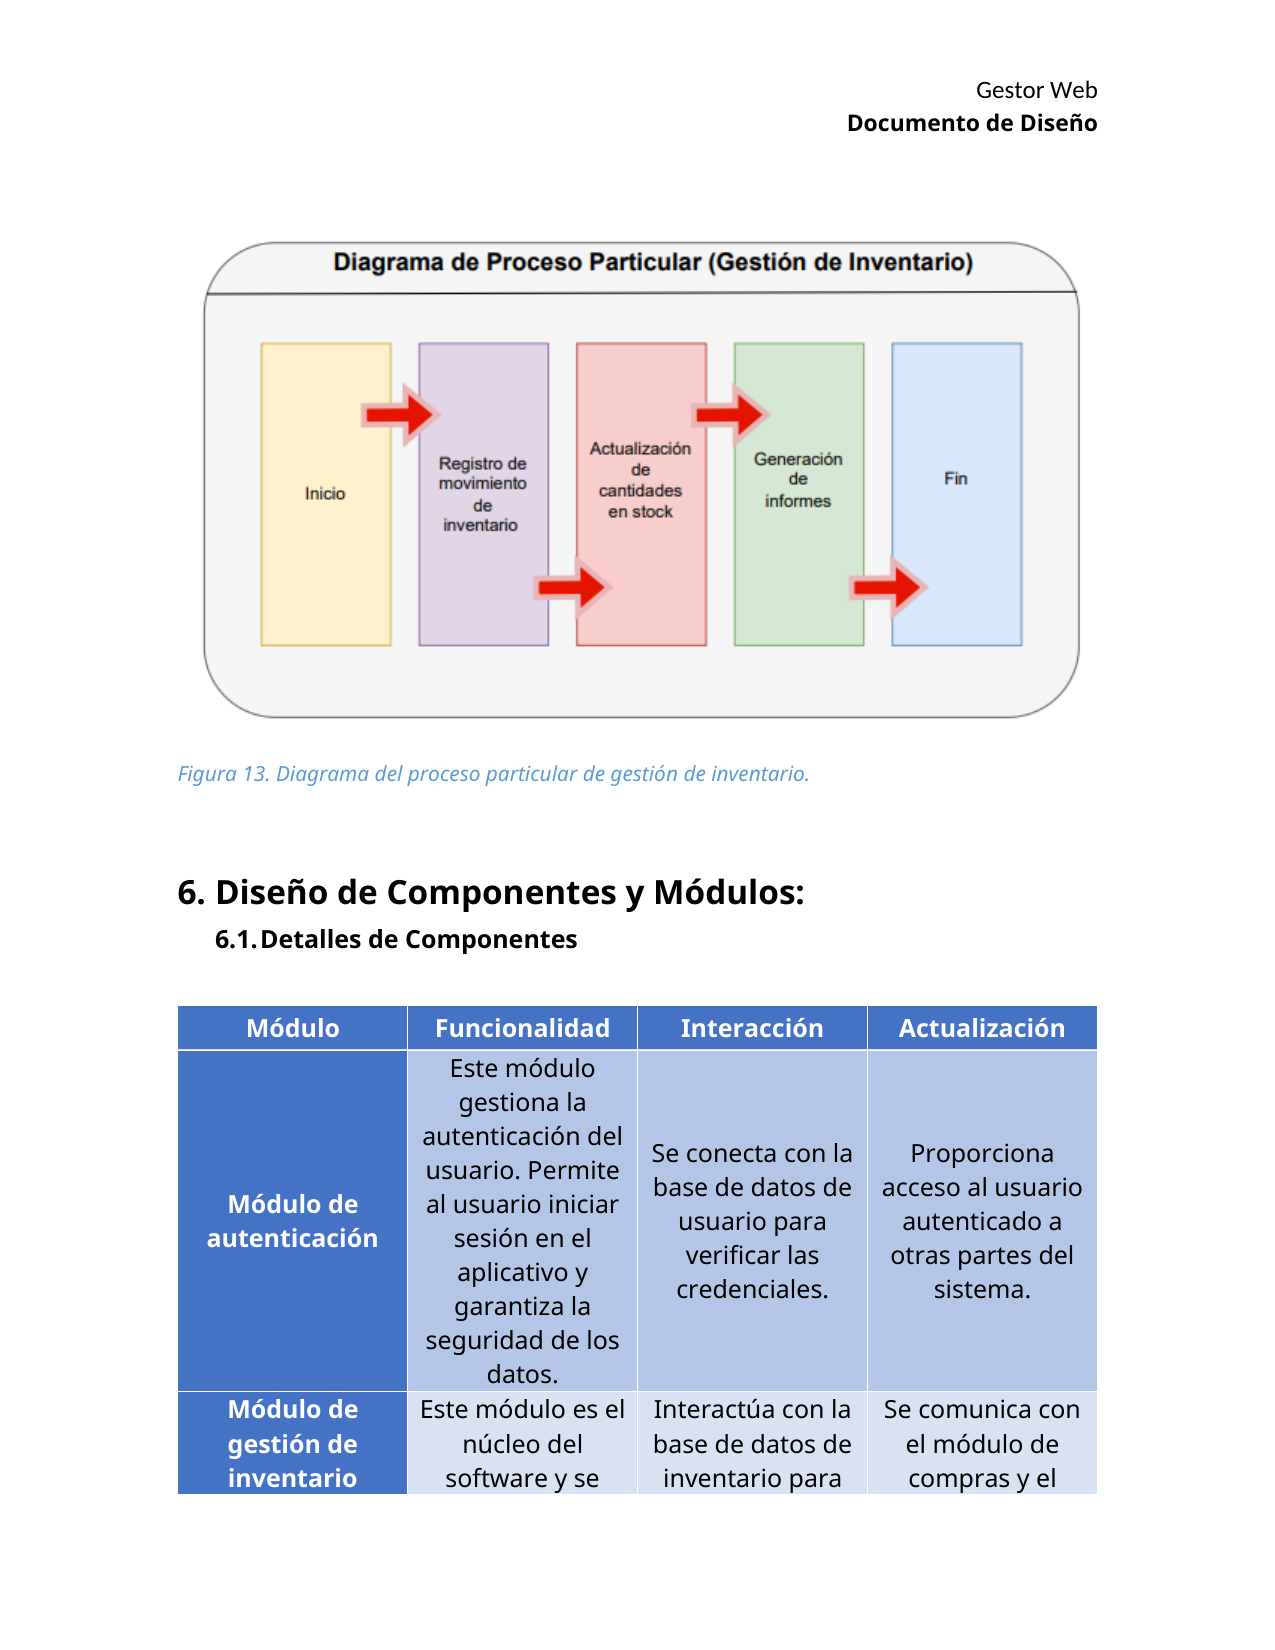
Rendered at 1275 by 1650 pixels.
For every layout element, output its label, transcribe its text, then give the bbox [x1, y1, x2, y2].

subtitle Diseño de Componentes y Módulos: [177, 868, 1098, 914]
table_header Funcionalidad [408, 1006, 637, 1049]
table_cell Se comunica con el módulo de compras y el módulo de ventas para reflejar transacciones en el inventario. [868, 1392, 1097, 1494]
table_cell Módulo de autenticación [178, 1051, 407, 1391]
table_cell Interactúa con la base de datos de inventario para mantener actualizado el inventario. [638, 1392, 867, 1494]
table_header Módulo [178, 1006, 407, 1049]
table_cell Proporciona acceso al usuario autenticado a otras partes del sistema. [868, 1051, 1097, 1391]
subtitle Detalles de Componentes [215, 922, 1098, 956]
table_header Actualización [868, 1006, 1097, 1049]
table_header Interacción [638, 1006, 867, 1049]
table_cell Este módulo gestiona la autenticación del usuario. Permite al usuario iniciar sesión en el aplicativo y garantiza la seguridad de los datos. [408, 1051, 637, 1391]
table_cell Módulo de gestión de inventario [178, 1392, 407, 1494]
picture [177, 221, 1098, 741]
table_cell Se conecta con la base de datos de usuario para verificar las credenciales. [638, 1051, 867, 1391]
text Figura 13. Diagrama del proceso particular de gestión de inventario. [177, 759, 1098, 788]
